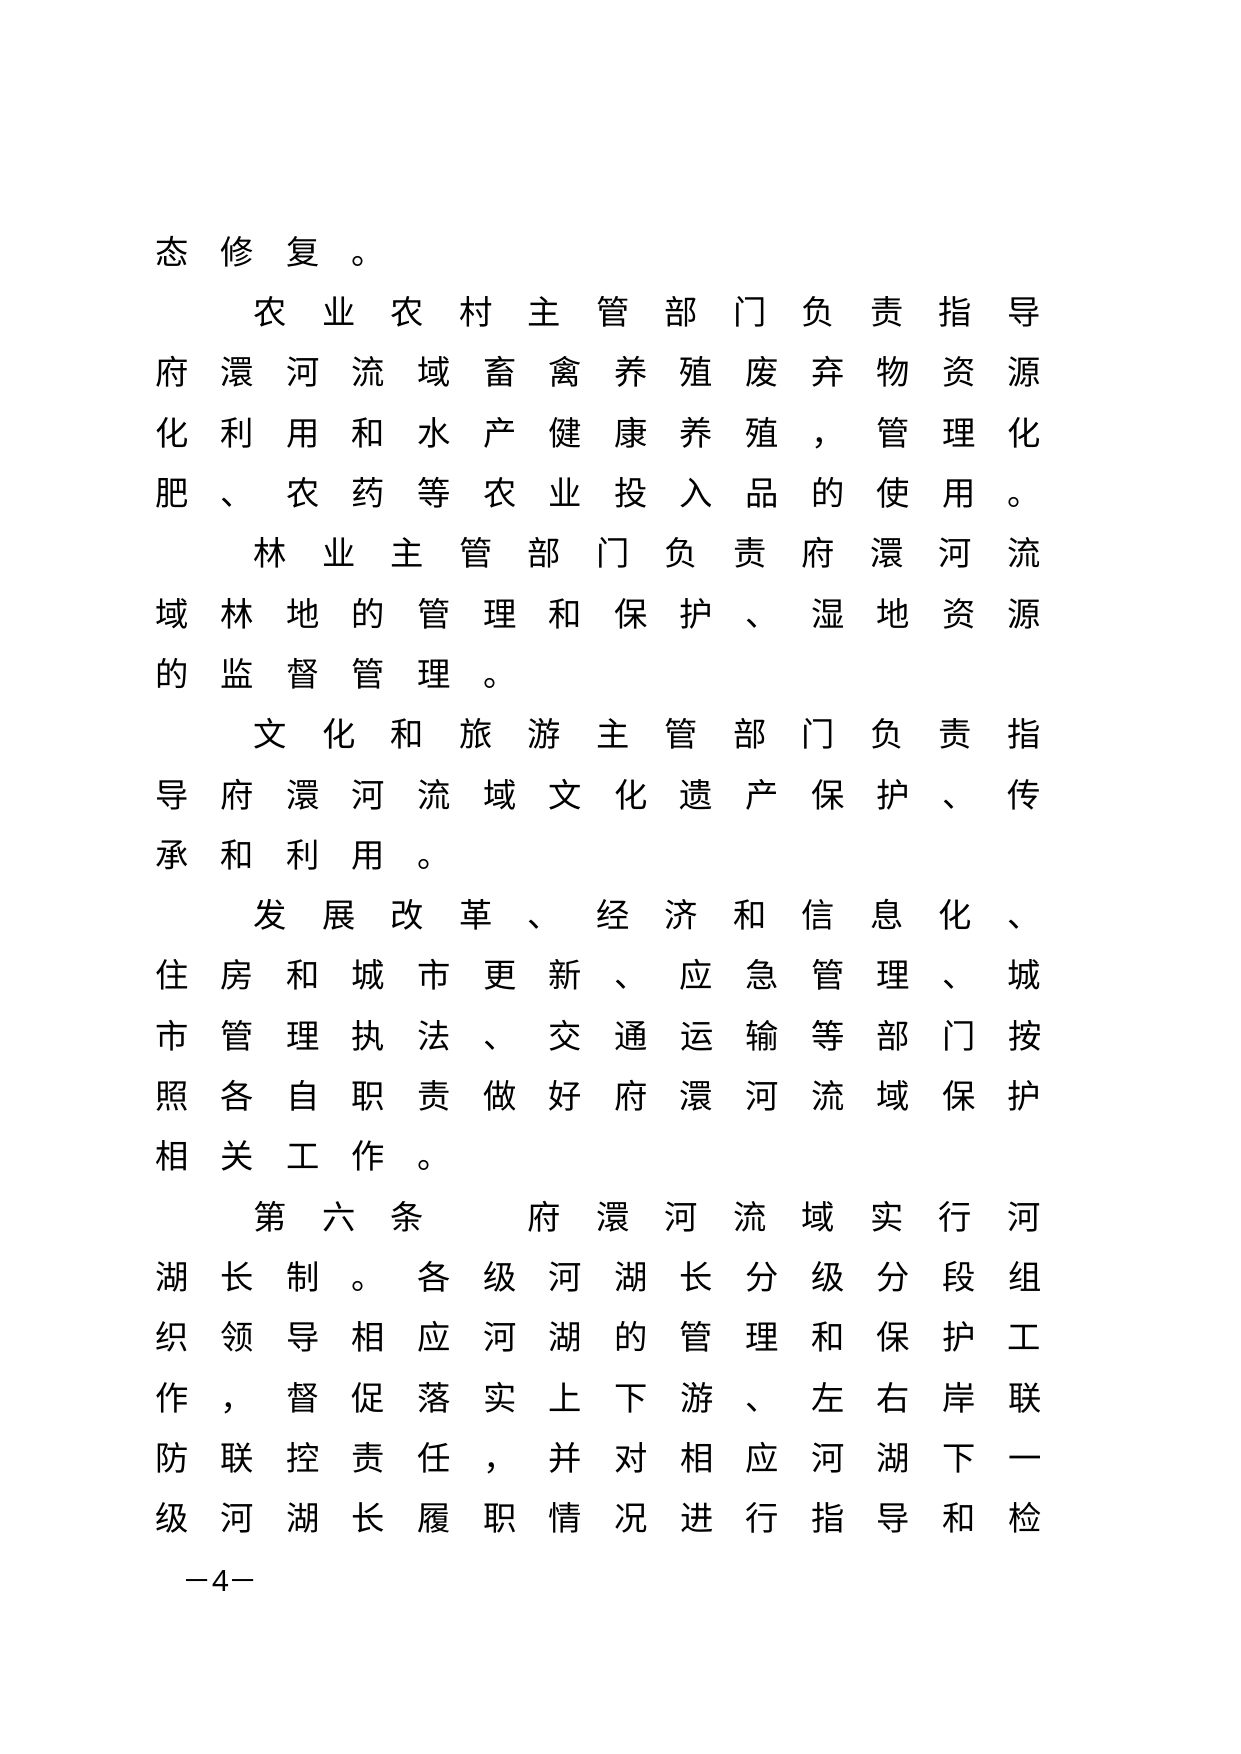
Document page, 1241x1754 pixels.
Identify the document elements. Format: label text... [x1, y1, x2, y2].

text 发展改革、经济和信息化、住房和城市更新、应急管理、城市管理执法、交通运输等部门按照各自职责做好府澴河流域保护相关工作。 [155, 883, 1073, 1184]
text 农业农村主管部门负责指导府澴河流域畜禽养殖废弃物资源化利用和水产健康养殖，管理化肥、农药等农业投入品的使用。 [155, 280, 1073, 521]
text 林业主管部门负责府澴河流域林地的管理和保护、湿地资源的监督管理。 [155, 521, 1073, 702]
text 文化和旅游主管部门负责指导府澴河流域文化遗产保护、传承和利用。 [155, 702, 1073, 883]
text 第六条 府澴河流域实行河湖长制。各级河湖长分级分段组织领导相应河湖的管理和保护工作，督促落实上下游、左右岸联防联控责任，并对相应河湖下一级河湖长履职情况进行指导和检查。 [155, 1184, 1073, 1546]
text 自然资源和城乡建设主管部门负责统筹府澴河流域国土空间用途管制，指导开展国土空间生态修复。 [155, 219, 1073, 280]
